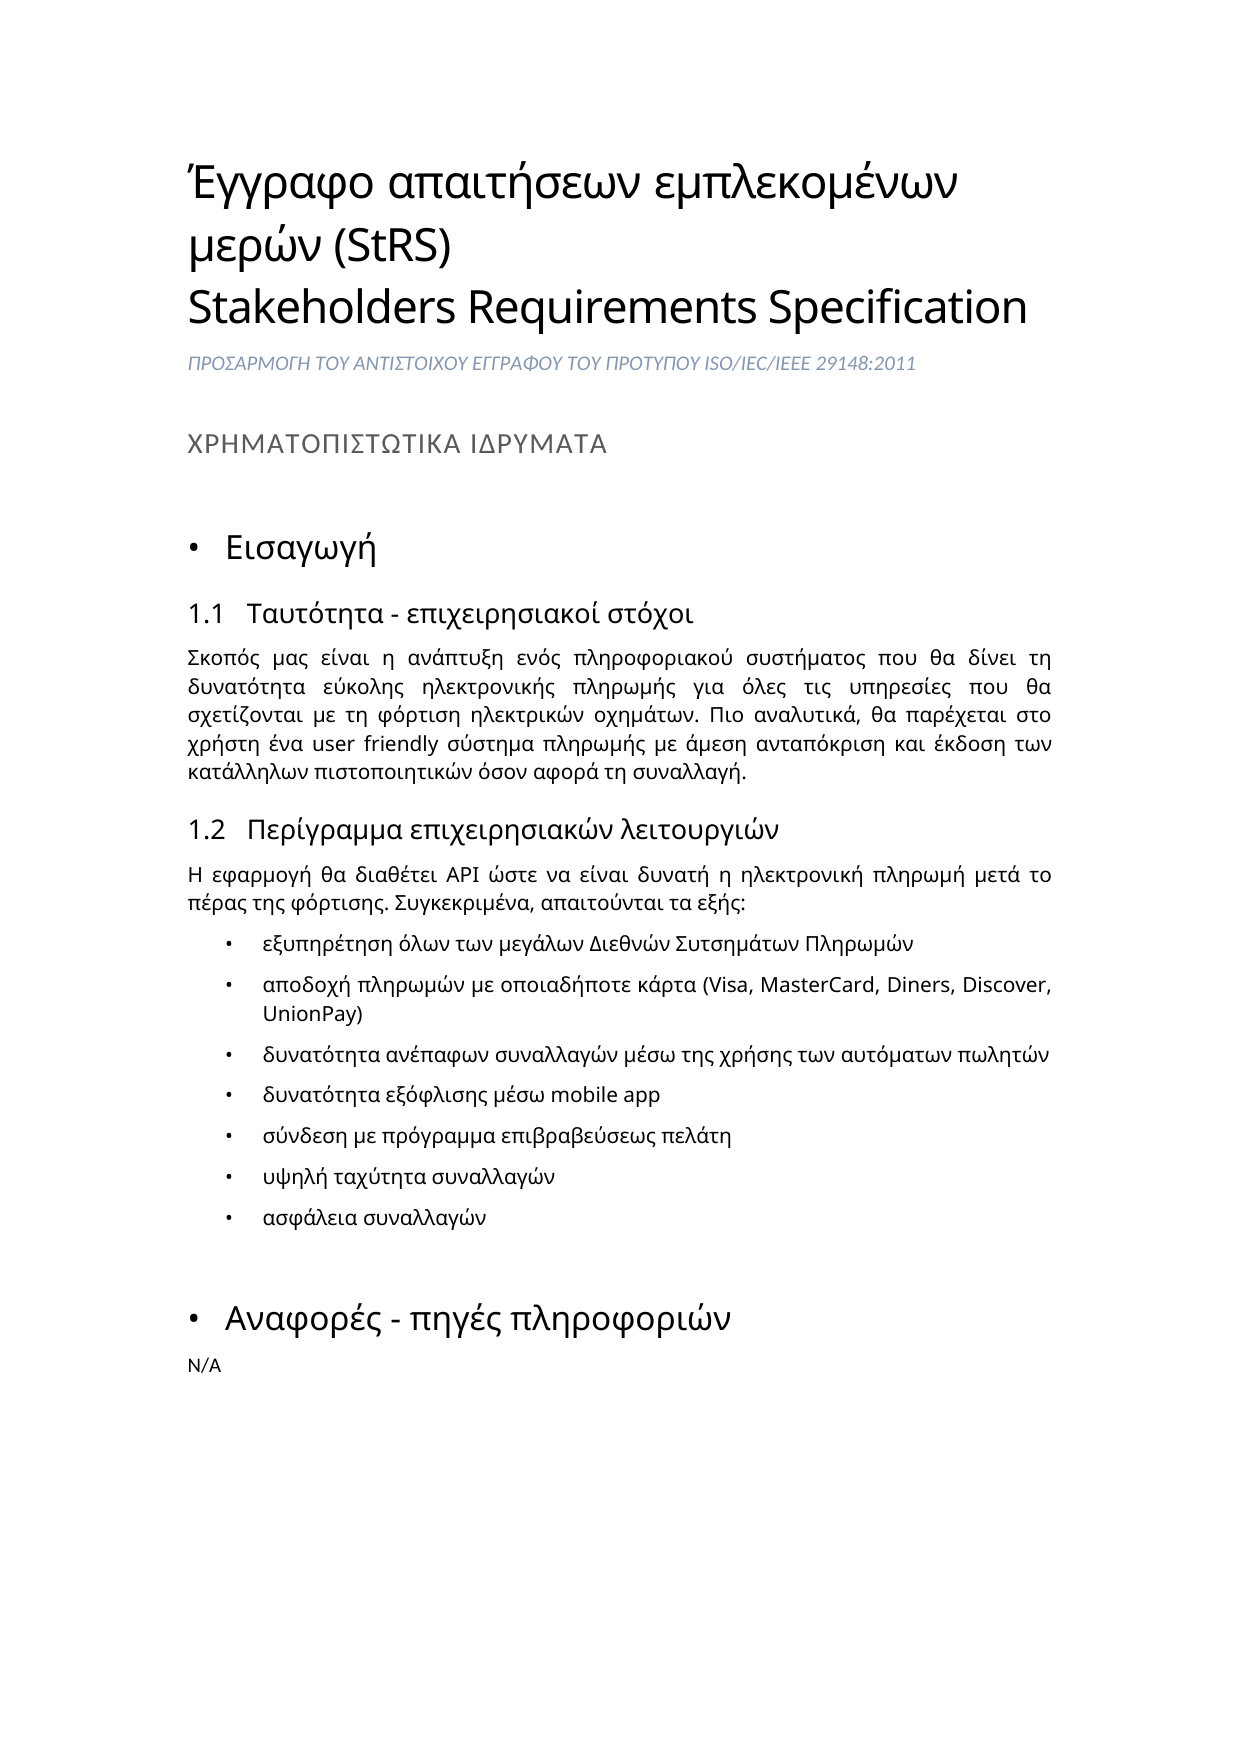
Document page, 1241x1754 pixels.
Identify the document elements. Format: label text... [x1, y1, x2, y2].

text ΧΡΗΜΑΤΟΠΙΣΤΩΤΙΚΑ ΙΔΡΥΜΑΤΑ [187, 426, 1053, 461]
list δυνατότητα εξόφλισης μέσω mobile app [225, 1081, 1053, 1109]
list δυνατότητα ανέπαφων συναλλαγών μέσω της χρήσης των αυτόματων πωλητών [225, 1040, 1053, 1068]
text 1.1 Ταυτότητα - επιχειρησιακοί στόχοι [187, 594, 1053, 631]
list σύνδεση με πρόγραμμα επιβραβεύσεως πελάτη [225, 1122, 1053, 1150]
text ΠΡΟΣΑΡΜΟΓΗ ΤΟΥ ΑΝΤΙΣΤΟΙΧΟΥ ΕΓΓΡΑΦΟΥ ΤΟΥ ΠΡΟΤΥΠΟΥ ISO/IEC/IEEE 29148:2011 [187, 350, 1053, 375]
list εξυπηρέτηση όλων των μεγάλων Διεθνών Συτσημάτων Πληρωμών [225, 929, 1053, 958]
text Η εφαρμογή θα διαθέτει API ώστε να είναι δυνατή η ηλεκτρονική πληρωμή μετά το πέρας της φόρτισης. Συγκεκριμένα, απαιτούνται τα εξής: [187, 860, 1053, 917]
list Εισαγωγή [187, 524, 1053, 569]
text Έγγραφο απαιτήσεων εμπλεκομένων μερών (StRS) Stakeholders Requirements Specification [187, 150, 1053, 337]
list αποδοχή πληρωμών με οποιαδήποτε κάρτα (Visa, MasterCard, Diners, Discover, UnionPay) [225, 970, 1053, 1027]
text Ν/Α [187, 1352, 1053, 1378]
list Αναφορές - πηγές πληροφοριών [187, 1294, 1053, 1340]
text Σκοπός μας είναι η ανάπτυξη ενός πληροφοριακού συστήματος που θα δίνει τη δυνατότητα εύκολης ηλεκτρονικής πληρωμής για όλες τις υπηρεσίες που θα σχετίζονται με τη φόρτιση ηλεκτρικών οχημάτων. Πιο αναλυτικά, θα παρέχεται στο χρήστη ένα user friendly σύστημα πληρωμής με άμεση ανταπόκριση και έκδοση των κατάλληλων πιστοποιητικών όσον αφορά τη συναλλαγή. [187, 643, 1053, 786]
text 1.2 Περίγραμμα επιχειρησιακών λειτουργιών [187, 811, 1053, 847]
list υψηλή ταχύτητα συναλλαγών [225, 1162, 1053, 1191]
list ασφάλεια συναλλαγών [225, 1203, 1053, 1232]
